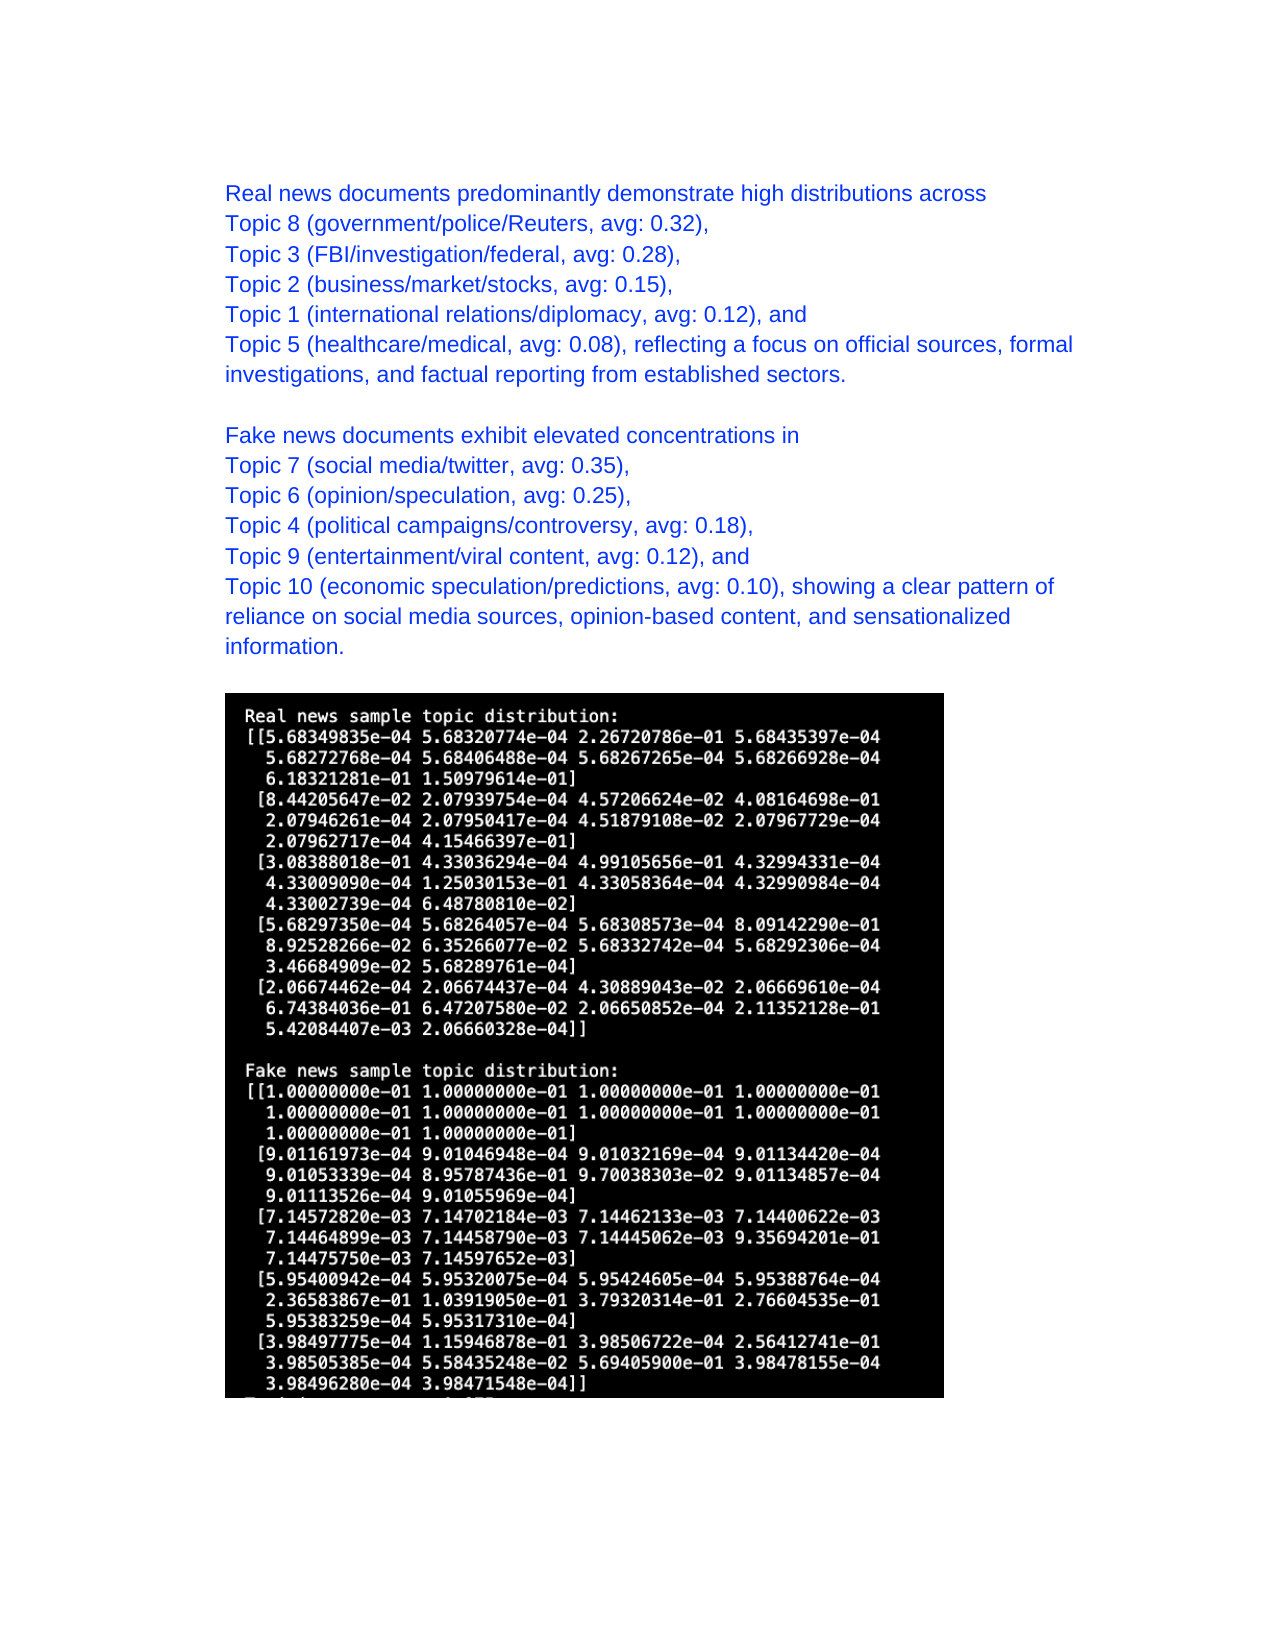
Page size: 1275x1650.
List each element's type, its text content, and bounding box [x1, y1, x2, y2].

text Topic 4 (political campaigns/controversy, avg: 0.18), [225, 512, 1125, 539]
text Fake news documents exhibit elevated concentrations in [225, 422, 1125, 448]
text Topic 9 (entertainment/viral content, avg: 0.12), and [225, 543, 1125, 569]
text Topic 2 (business/market/stocks, avg: 0.15), [225, 271, 1125, 297]
text Topic 7 (social media/twitter, avg: 0.35), [225, 452, 1125, 478]
text Topic 6 (opinion/speculation, avg: 0.25), [225, 482, 1125, 509]
text Topic 10 (economic speculation/predictions, avg: 0.10), showing a clear pattern of reliance on social media sources, opinion-based content, and sensationalized information. [225, 573, 1125, 660]
text Real news documents predominantly demonstrate high distributions across [225, 180, 1125, 207]
text Topic 1 (international relations/diplomacy, avg: 0.12), and [225, 301, 1125, 327]
text Topic 5 (healthcare/medical, avg: 0.08), reflecting a focus on official sources, formal investigations, and factual reporting from established sectors. [225, 331, 1125, 388]
picture [225, 693, 944, 1398]
text Topic 8 (government/police/Reuters, avg: 0.32), [225, 210, 1125, 237]
text Topic 3 (FBI/investigation/federal, avg: 0.28), [225, 241, 1125, 267]
